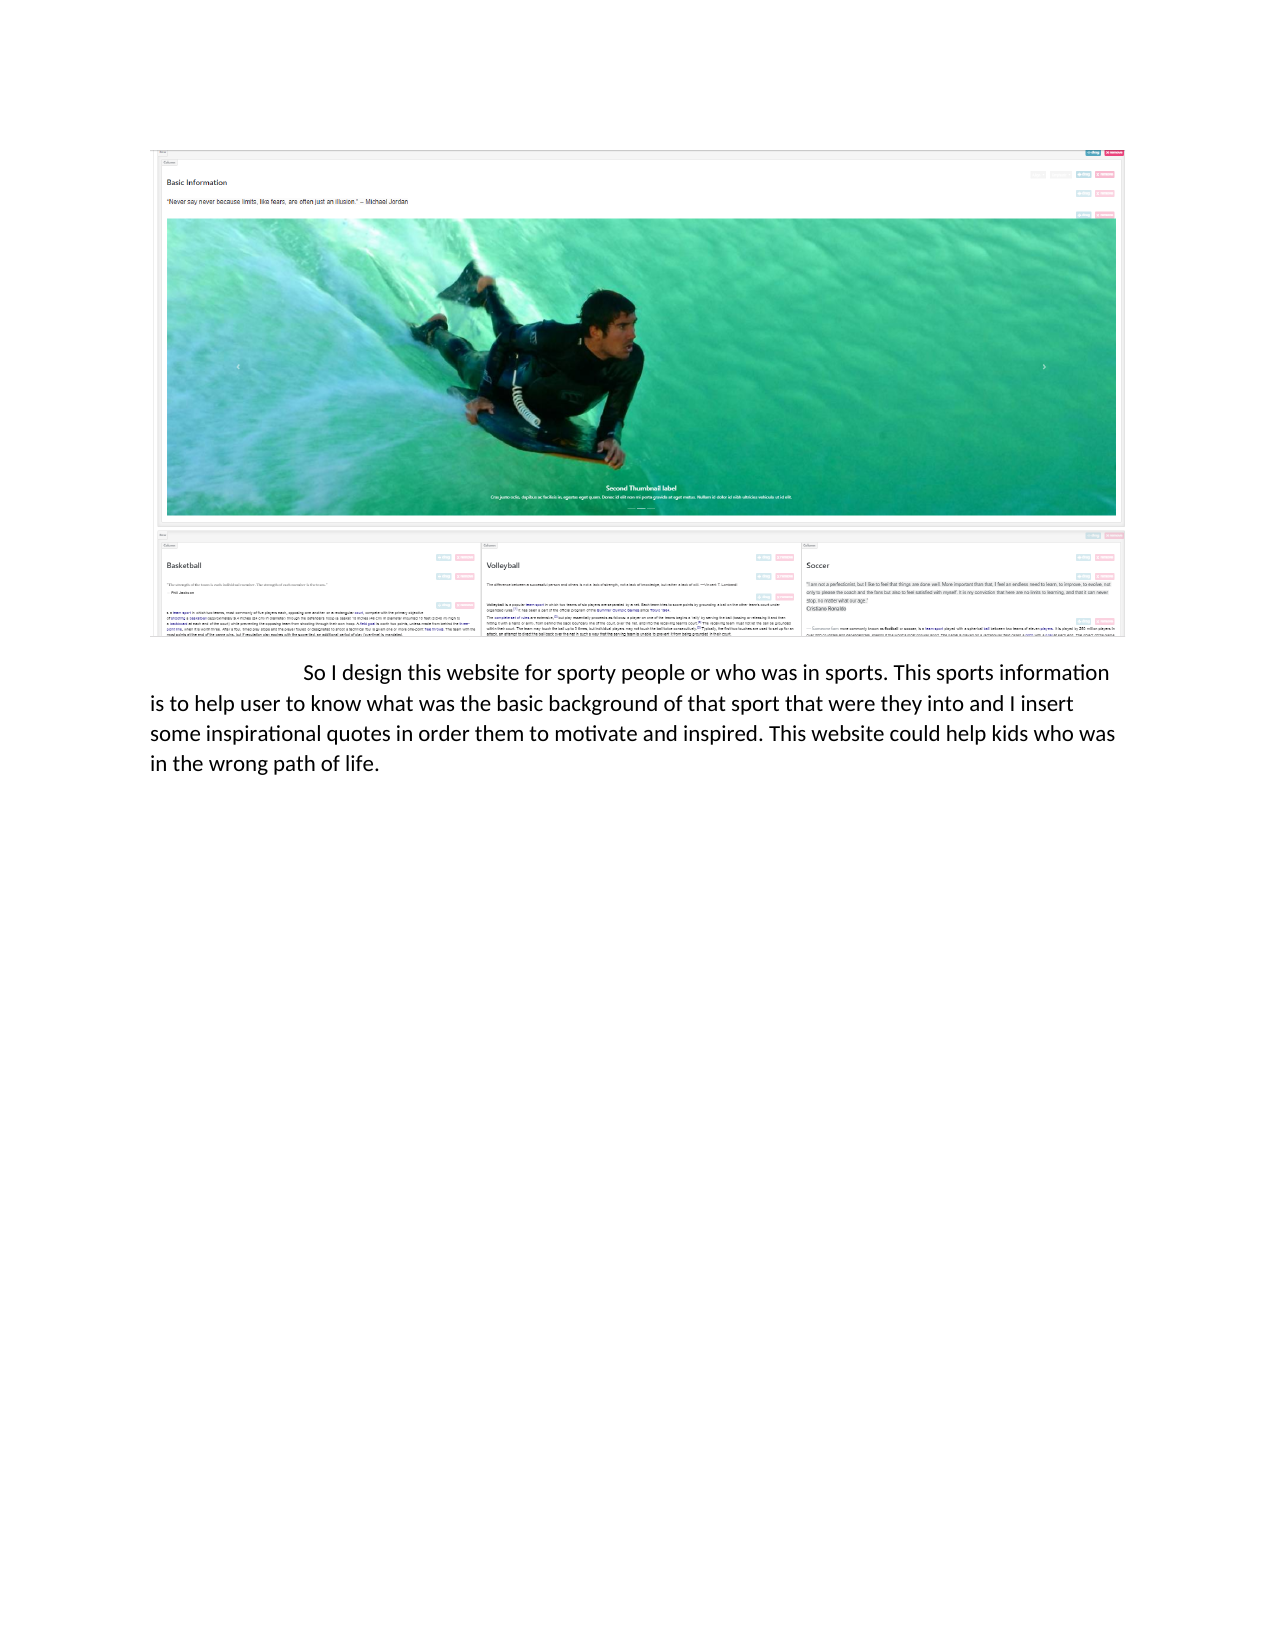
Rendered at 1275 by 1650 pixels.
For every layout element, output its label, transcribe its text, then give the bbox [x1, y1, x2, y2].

picture [150, 150, 1125, 640]
text So I design this website for sporty people or who was in sports. This sports information is to help user to know what was the basic background of that sport that were they into and I insert some inspirational quotes in order them to motivate and inspired. This website could help kids who was in the wrong path of life. [150, 658, 1125, 777]
